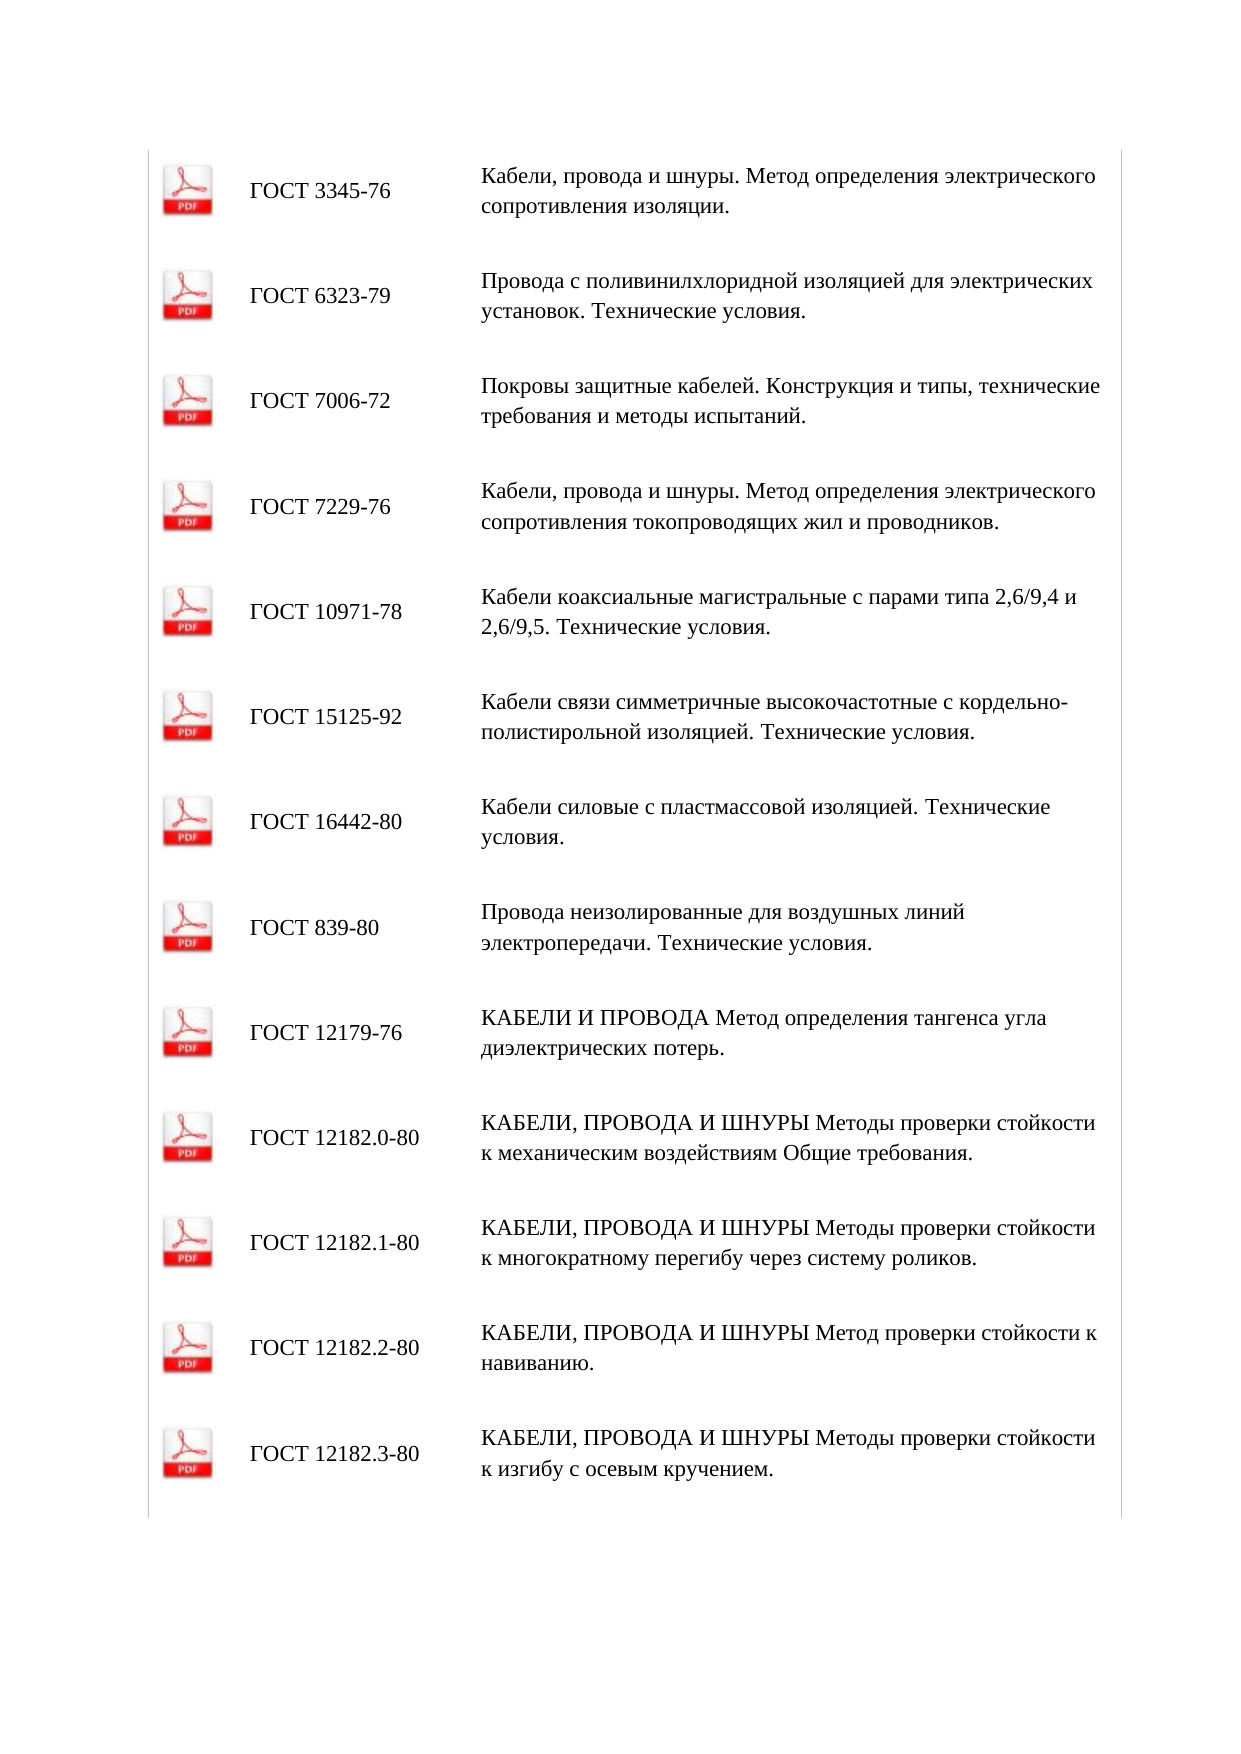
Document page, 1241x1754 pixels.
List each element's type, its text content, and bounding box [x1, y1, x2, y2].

table_cell ГОСТ 16442-80 [238, 781, 469, 886]
table_cell ГОСТ 12182.3-80 [238, 1413, 469, 1518]
table_cell ГОСТ 12182.0-80 [238, 1097, 469, 1202]
table_cell [149, 1202, 237, 1307]
picture [160, 899, 216, 955]
table_cell ГОСТ 839-80 [238, 886, 469, 992]
table_cell ГОСТ 7229-76 [238, 466, 469, 571]
table_cell КАБЕЛИ, ПРОВОДА И ШНУРЫ Методы проверки стойкости к изгибу с осевым кручением. [469, 1413, 1121, 1518]
picture [160, 1320, 216, 1376]
picture [160, 1109, 216, 1165]
picture [160, 162, 216, 218]
picture [160, 1004, 216, 1060]
picture [160, 688, 216, 744]
table_cell Покровы защитные кабелей. Конструкция и типы, технические требования и методы испытаний. [469, 360, 1121, 466]
table_cell КАБЕЛИ, ПРОВОДА И ШНУРЫ Методы проверки стойкости к механическим воздействиям Общие требования. [469, 1097, 1121, 1202]
table_cell Кабели, провода и шнуры. Метод определения электрического сопротивления токопроводящих жил и проводников. [469, 466, 1121, 571]
table_cell [149, 150, 237, 255]
table_cell КАБЕЛИ, ПРОВОДА И ШНУРЫ Метод проверки стойкости к навиванию. [469, 1307, 1121, 1412]
table_cell ГОСТ 10971-78 [238, 571, 469, 676]
picture [160, 1214, 216, 1270]
table_cell Кабели связи симметричные высокочастотные с кордельно-полистирольной изоляцией. Технические условия. [469, 676, 1121, 781]
table_cell [149, 1097, 237, 1202]
picture [160, 373, 216, 429]
table_cell [149, 360, 237, 466]
table_cell Кабели силовые с пластмассовой изоляцией. Технические условия. [469, 781, 1121, 886]
table_cell Провода неизолированные для воздушных линий электропередачи. Технические условия. [469, 886, 1121, 992]
picture [160, 478, 216, 534]
table_cell ГОСТ 12179-76 [238, 992, 469, 1097]
table_cell ГОСТ 12182.1-80 [238, 1202, 469, 1307]
table_cell [149, 886, 237, 992]
table_cell ГОСТ 7006-72 [238, 360, 469, 466]
picture [160, 583, 216, 639]
table_cell [149, 1307, 237, 1412]
table_cell ГОСТ 3345-76 [238, 150, 469, 255]
table_cell КАБЕЛИ, ПРОВОДА И ШНУРЫ Методы проверки стойкости к многократному перегибу через систему роликов. [469, 1202, 1121, 1307]
table_cell [149, 571, 237, 676]
table_cell Кабели, провода и шнуры. Метод определения электрического сопротивления изоляции. [469, 150, 1121, 255]
table_cell [149, 992, 237, 1097]
table_cell ГОСТ 15125-92 [238, 676, 469, 781]
picture [160, 267, 216, 323]
table_cell Провода с поливинилхлоридной изоляцией для электрических установок. Технические условия. [469, 255, 1121, 360]
picture [160, 1425, 216, 1481]
table_cell КАБЕЛИ И ПРОВОДА Метод определения тангенса угла диэлектрических потерь. [469, 992, 1121, 1097]
table_cell [149, 676, 237, 781]
table_cell [149, 255, 237, 360]
table_cell [149, 466, 237, 571]
picture [160, 793, 216, 849]
table_cell ГОСТ 6323-79 [238, 255, 469, 360]
table_cell ГОСТ 12182.2-80 [238, 1307, 469, 1412]
table_cell [149, 1413, 237, 1518]
table_cell Кабели коаксиальные магистральные с парами типа 2,6/9,4 и 2,6/9,5. Технические условия. [469, 571, 1121, 676]
table_cell [149, 781, 237, 886]
